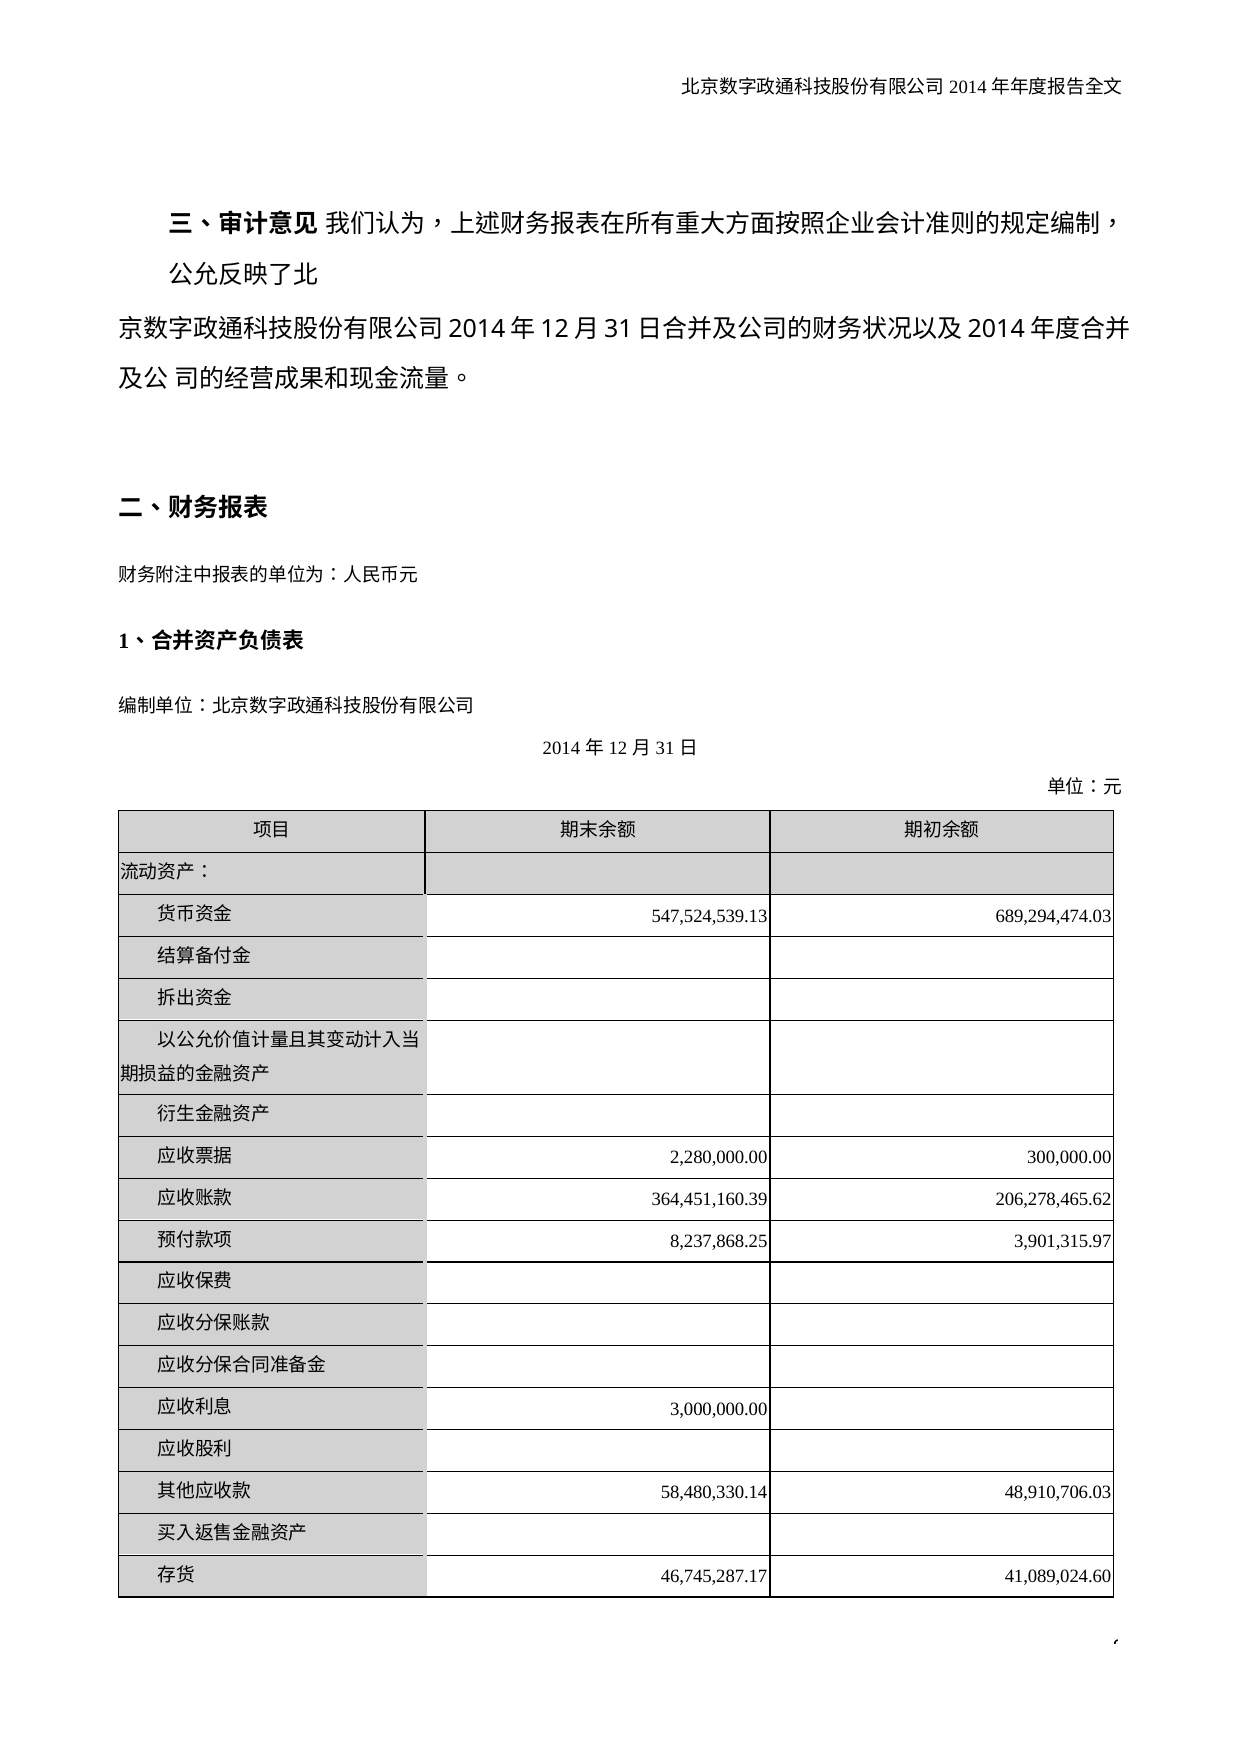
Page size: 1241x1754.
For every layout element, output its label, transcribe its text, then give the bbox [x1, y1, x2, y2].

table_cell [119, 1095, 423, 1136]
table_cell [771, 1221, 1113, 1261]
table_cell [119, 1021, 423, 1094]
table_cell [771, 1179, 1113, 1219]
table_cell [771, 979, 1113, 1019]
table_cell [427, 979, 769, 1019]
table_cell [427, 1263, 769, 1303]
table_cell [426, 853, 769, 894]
text 编制单位：北京数字政通科技股份有限公司 [118, 692, 476, 718]
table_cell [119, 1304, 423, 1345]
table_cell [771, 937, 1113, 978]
text 2014 年 12 月 31 日 [542, 734, 699, 760]
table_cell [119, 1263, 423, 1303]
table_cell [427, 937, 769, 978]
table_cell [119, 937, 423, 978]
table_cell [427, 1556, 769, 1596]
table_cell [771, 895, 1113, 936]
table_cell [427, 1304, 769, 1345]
text 财务附注中报表的单位为：人民币元 [118, 561, 1138, 587]
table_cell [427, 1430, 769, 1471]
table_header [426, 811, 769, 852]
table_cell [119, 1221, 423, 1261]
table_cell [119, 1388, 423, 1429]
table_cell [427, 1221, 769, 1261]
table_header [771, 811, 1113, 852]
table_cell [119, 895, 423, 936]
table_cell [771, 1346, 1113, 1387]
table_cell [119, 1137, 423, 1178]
text 单位：元 [1047, 773, 1138, 799]
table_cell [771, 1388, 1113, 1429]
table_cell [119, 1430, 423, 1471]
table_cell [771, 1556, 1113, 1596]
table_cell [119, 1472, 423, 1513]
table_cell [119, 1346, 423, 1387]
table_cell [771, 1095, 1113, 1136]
text 三、审计意见 我们认为，上述财务报表在所有重大方面按照企业会计准则的规定编制，公允反映了北 [168, 206, 1138, 290]
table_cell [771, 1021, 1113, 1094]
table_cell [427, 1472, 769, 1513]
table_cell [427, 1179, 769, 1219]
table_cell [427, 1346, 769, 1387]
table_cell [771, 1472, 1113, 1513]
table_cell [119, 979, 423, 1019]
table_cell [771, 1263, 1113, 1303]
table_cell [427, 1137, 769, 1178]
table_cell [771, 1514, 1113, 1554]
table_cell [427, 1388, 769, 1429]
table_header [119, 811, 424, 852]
text 1、合并资产负债表 [118, 625, 1138, 655]
text 京数字政通科技股份有限公司2014年12月31日合并及公司的财务状况以及2014年度合并及公 司的经营成果和现金流量。 [118, 310, 1138, 395]
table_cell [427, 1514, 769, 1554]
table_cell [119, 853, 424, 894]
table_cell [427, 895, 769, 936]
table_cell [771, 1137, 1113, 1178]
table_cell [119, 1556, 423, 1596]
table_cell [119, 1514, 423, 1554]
subtitle 二、财务报表 [118, 490, 1138, 524]
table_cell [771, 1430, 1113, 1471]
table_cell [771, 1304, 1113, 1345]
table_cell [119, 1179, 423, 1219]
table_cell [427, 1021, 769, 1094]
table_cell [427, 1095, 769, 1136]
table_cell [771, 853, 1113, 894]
